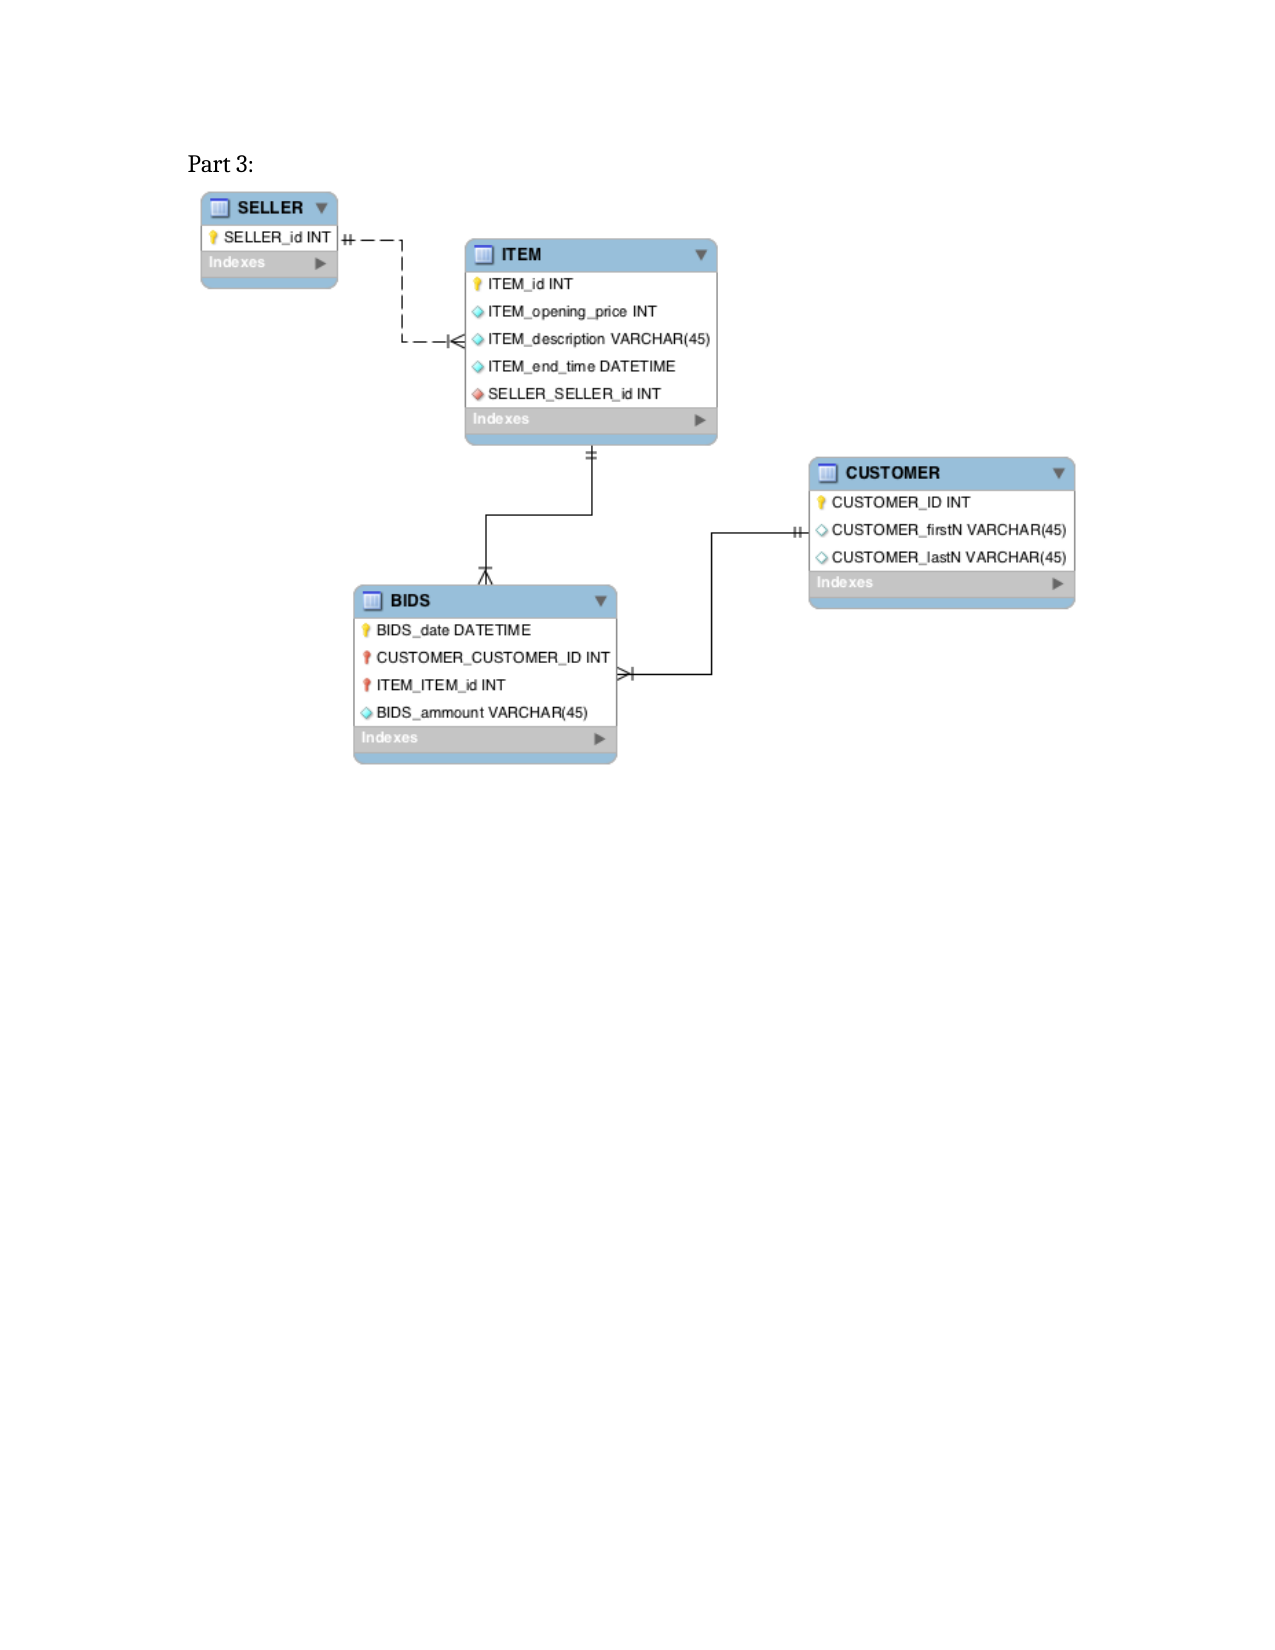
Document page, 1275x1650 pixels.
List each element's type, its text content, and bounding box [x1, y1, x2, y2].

text Part 2:Part 3: [187, 150, 1087, 178]
picture [187, 178, 1088, 777]
